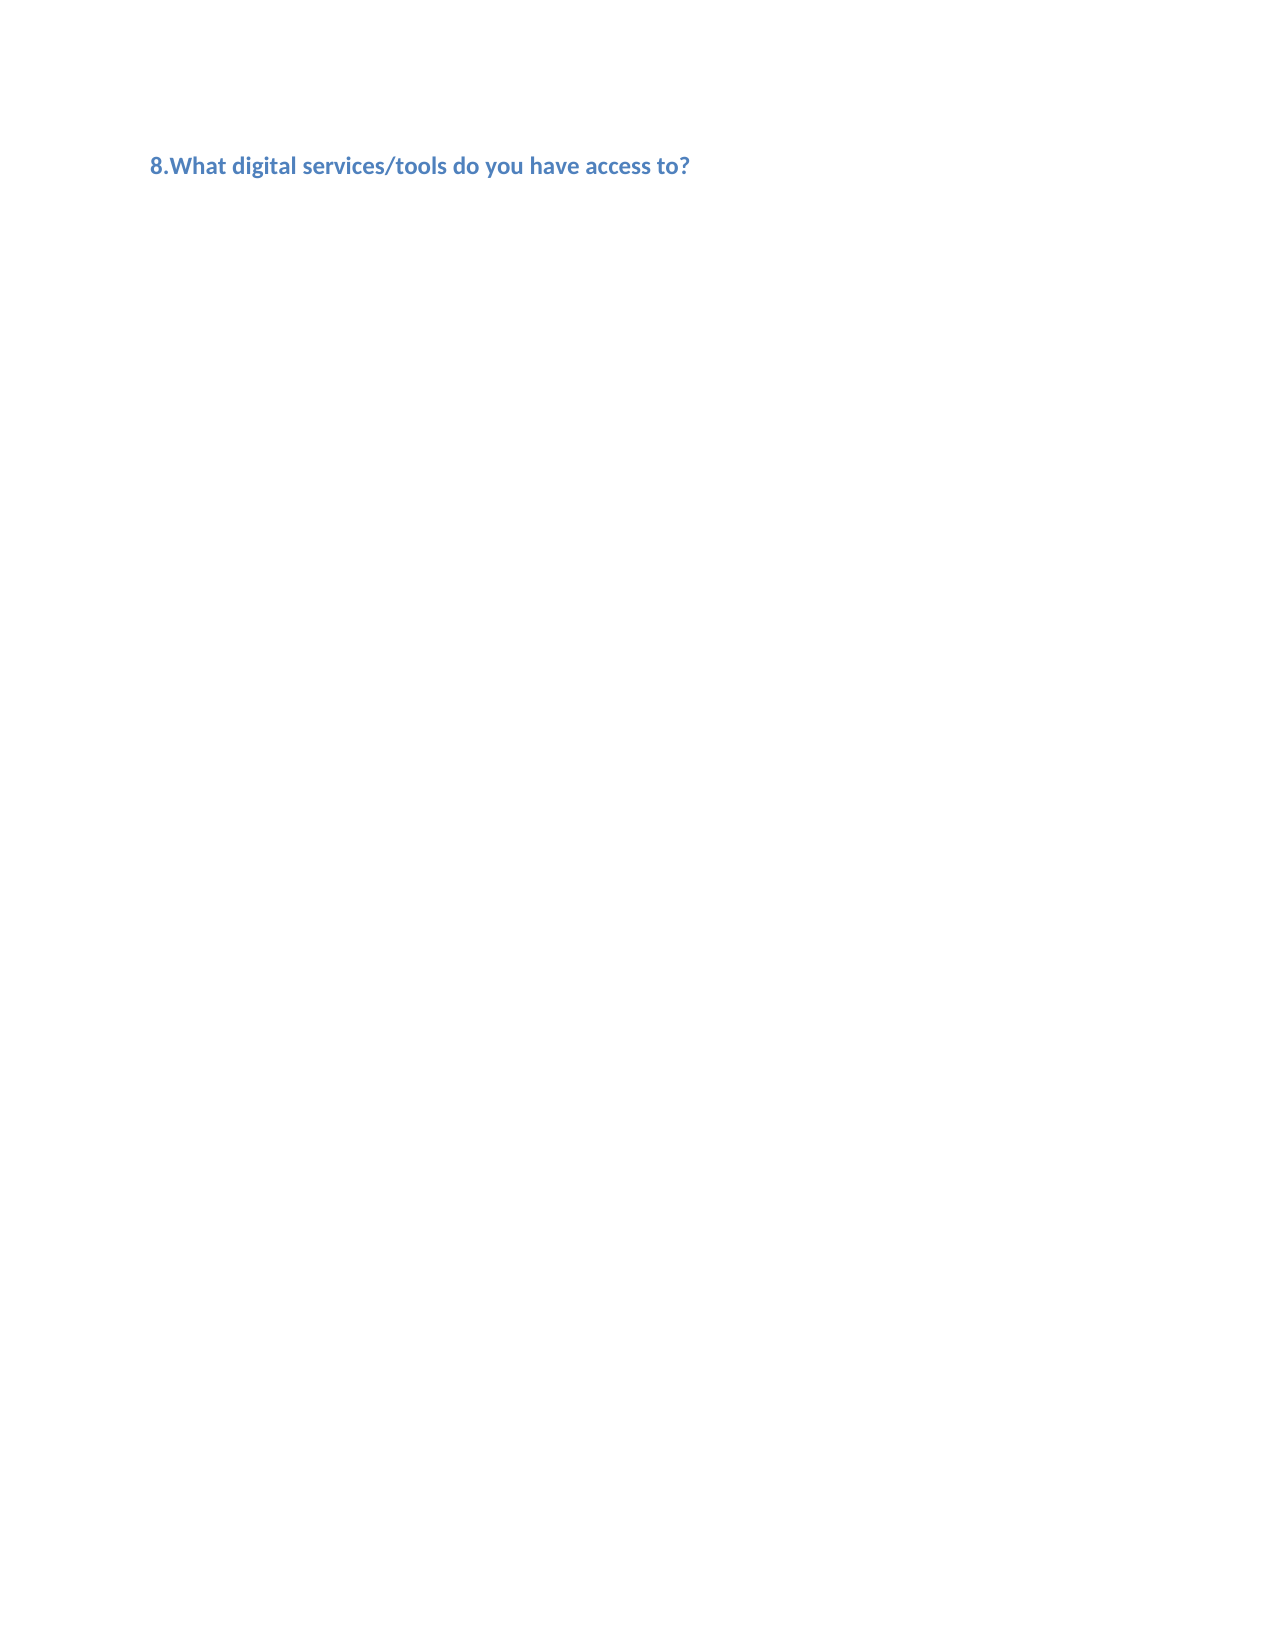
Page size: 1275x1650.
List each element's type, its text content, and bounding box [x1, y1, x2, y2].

subtitle 8.What digital services/tools do you have access to? [150, 150, 1125, 181]
